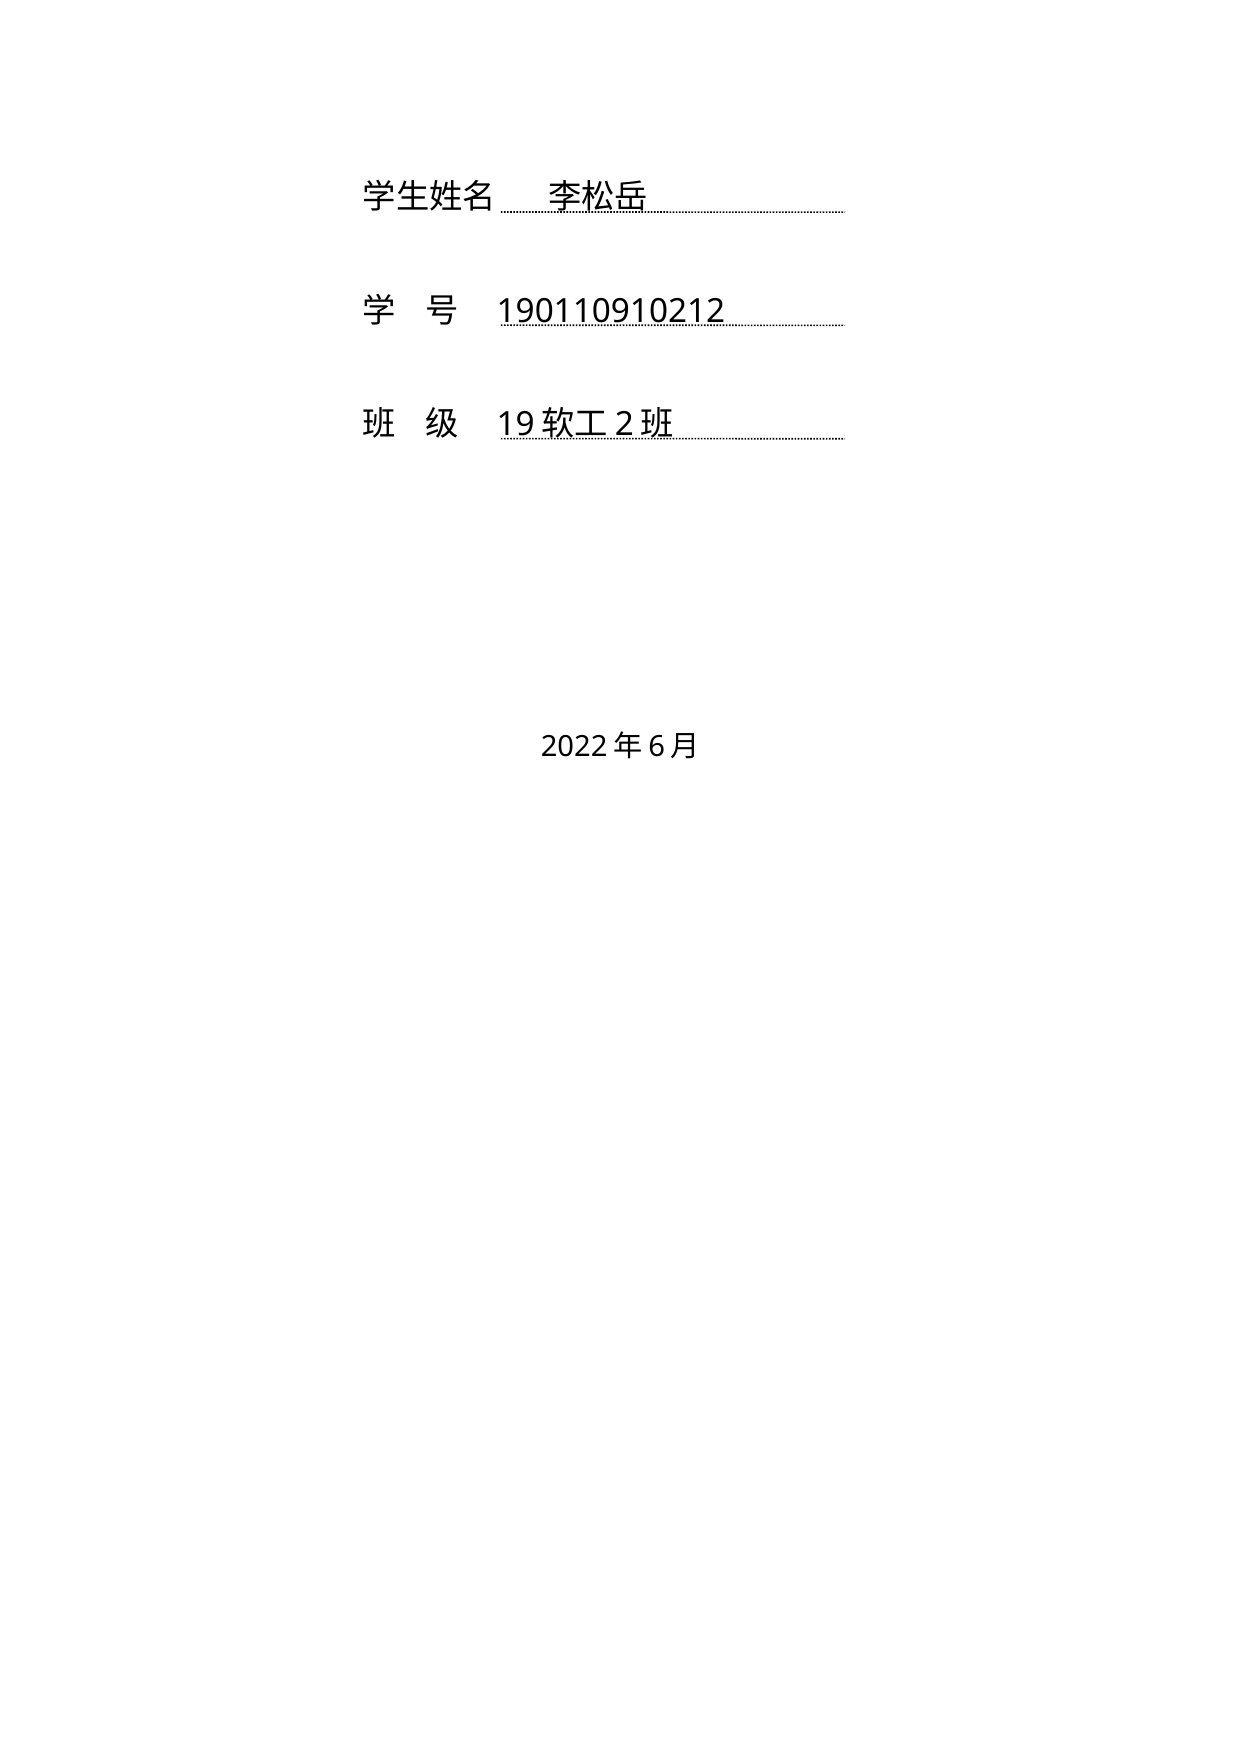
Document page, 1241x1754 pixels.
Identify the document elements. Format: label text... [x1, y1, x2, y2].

text 班 级 19软工2班 [275, 389, 1053, 454]
text 2022年6月 [187, 711, 1053, 776]
text 学 号 190110910212 [275, 275, 1053, 340]
text 学生姓名 李松岳 [275, 162, 1053, 227]
